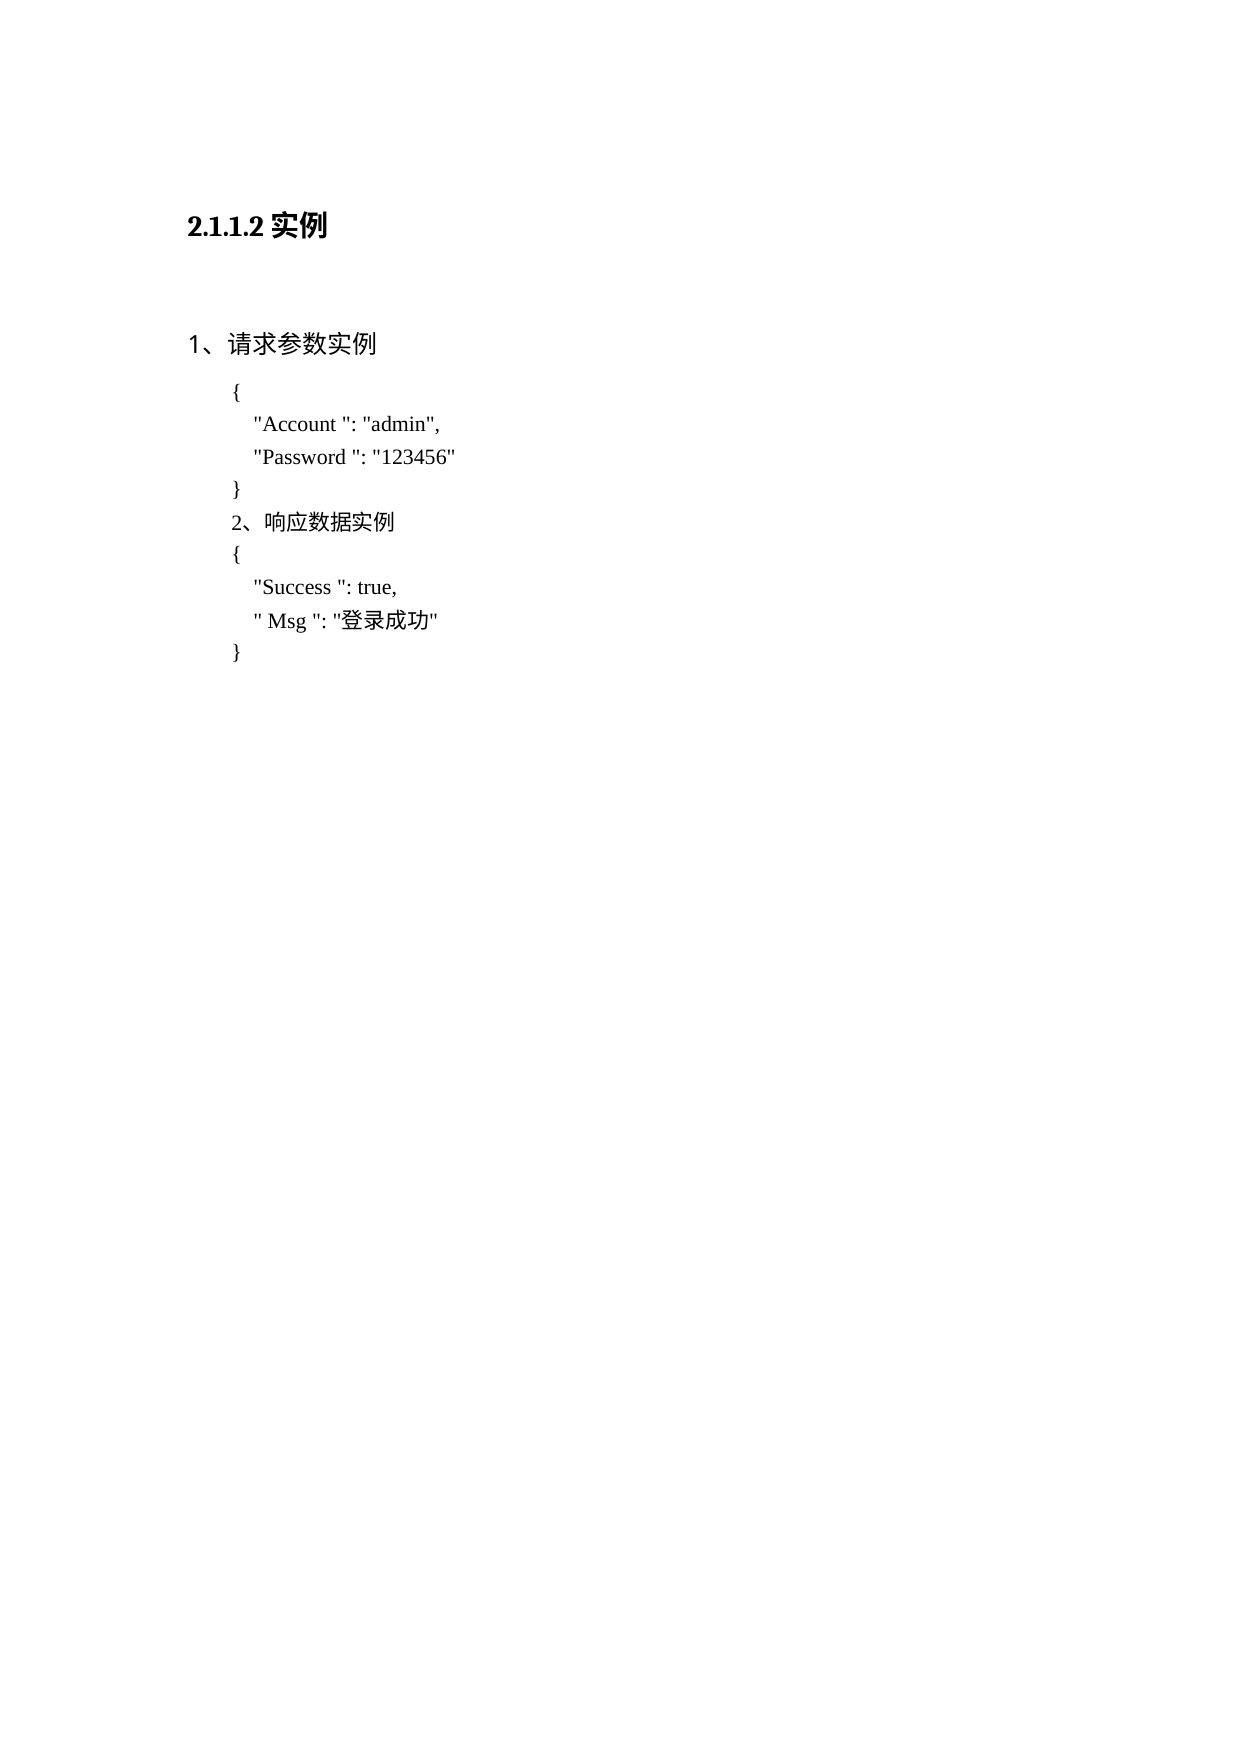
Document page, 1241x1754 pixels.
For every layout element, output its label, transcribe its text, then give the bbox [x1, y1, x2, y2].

text 1、请求参数实例 [187, 310, 1053, 375]
text "Password ": "123456" [187, 440, 1053, 472]
text "Success ": true, [187, 570, 1053, 602]
text } [187, 635, 1053, 667]
text } [187, 472, 1053, 505]
text { [187, 375, 1053, 407]
text "Account ": "admin", [187, 407, 1053, 440]
text " Msg ": "登录成功" [187, 602, 1053, 635]
text { [187, 537, 1053, 570]
text 2、响应数据实例 [187, 505, 1053, 537]
subtitle 2.1.1.2 实例 [187, 191, 1053, 256]
